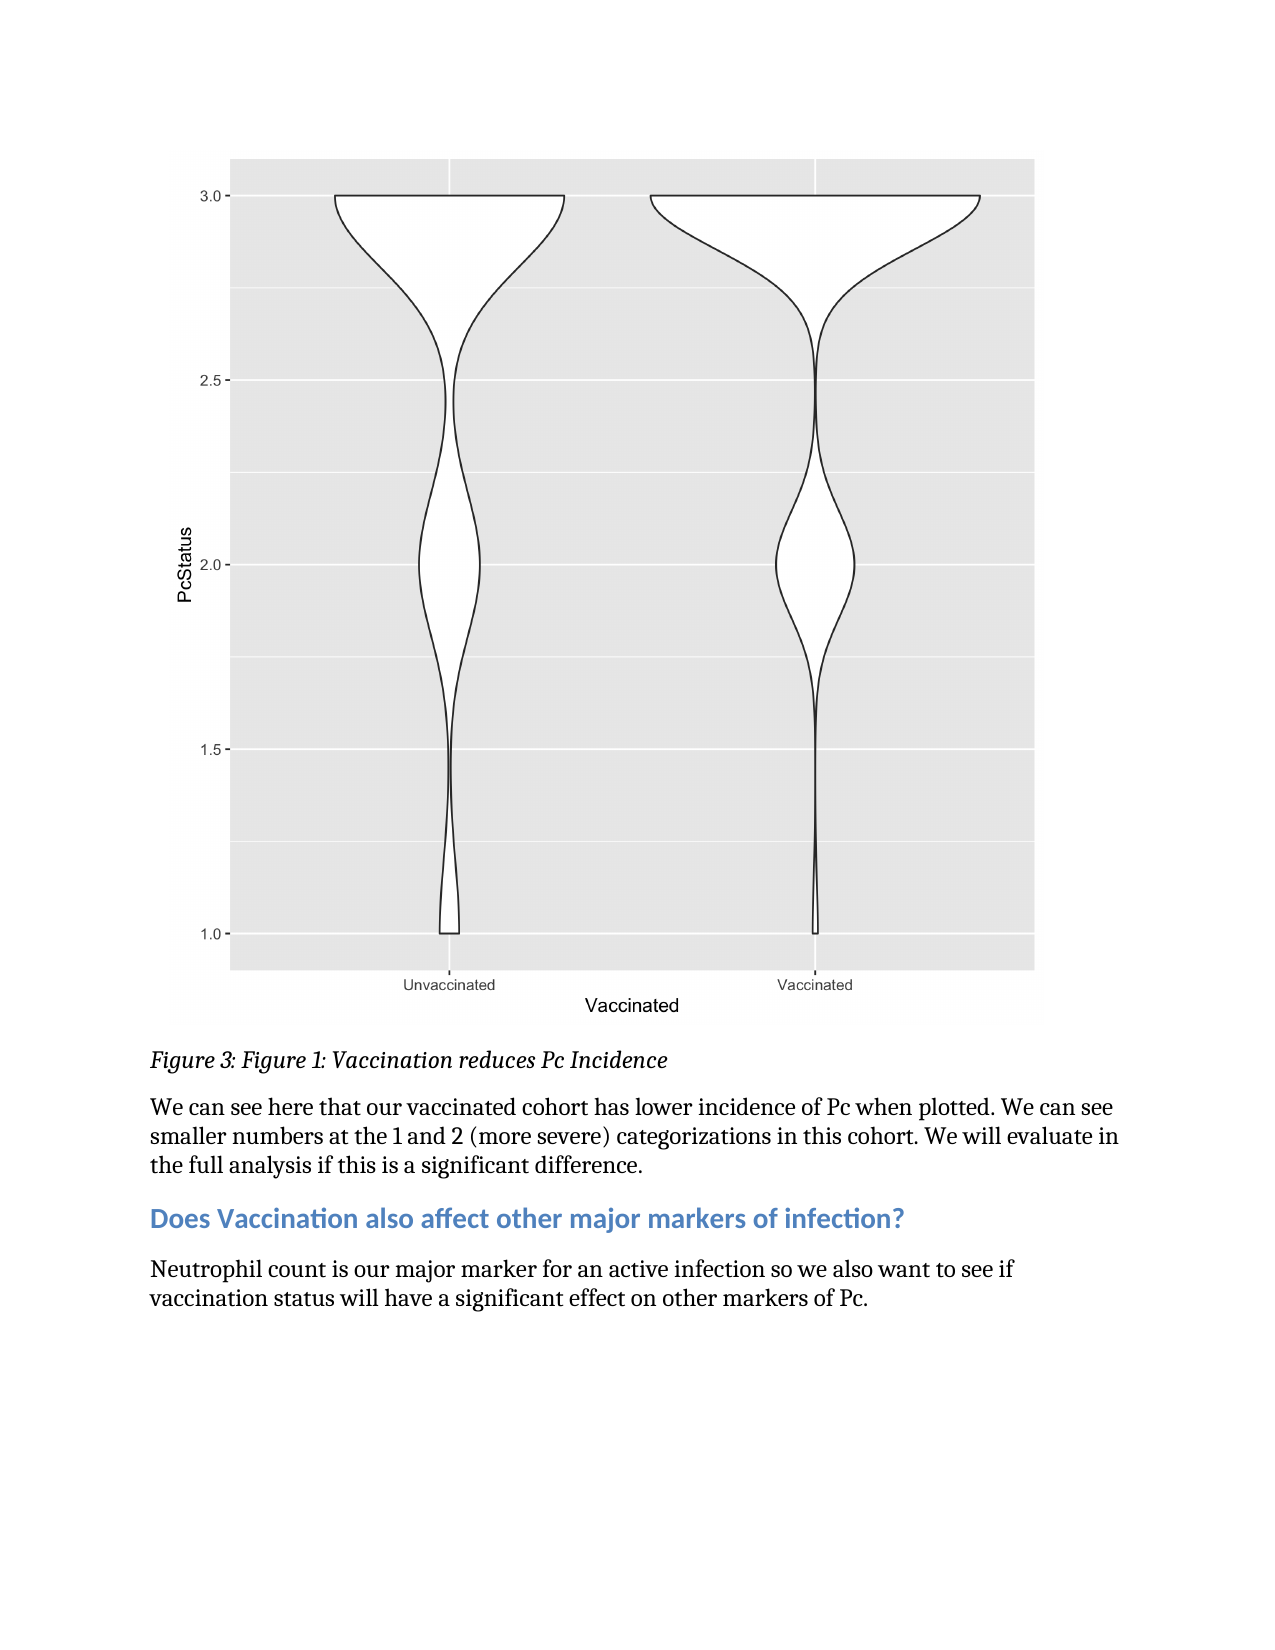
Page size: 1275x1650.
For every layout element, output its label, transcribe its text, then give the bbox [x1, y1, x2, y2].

subtitle Does Vaccination also affect other major markers of infection? [150, 1200, 1125, 1236]
text Neutrophil count is our major marker for an active infection so we also want to see if vaccination status will have a significant effect on other markers of Pc. [150, 1255, 1125, 1312]
text We can see here that our vaccinated cohort has lower incidence of Pc when plotted. We can see smaller numbers at the 1 and 2 (more severe) categorizations in this cohort. We will evaluate in the full analysis if this is a significant difference. [150, 1093, 1125, 1179]
picture [168, 150, 1044, 1025]
text Figure 3: Figure 1: Vaccination reduces Pc Incidence [150, 1046, 1125, 1074]
